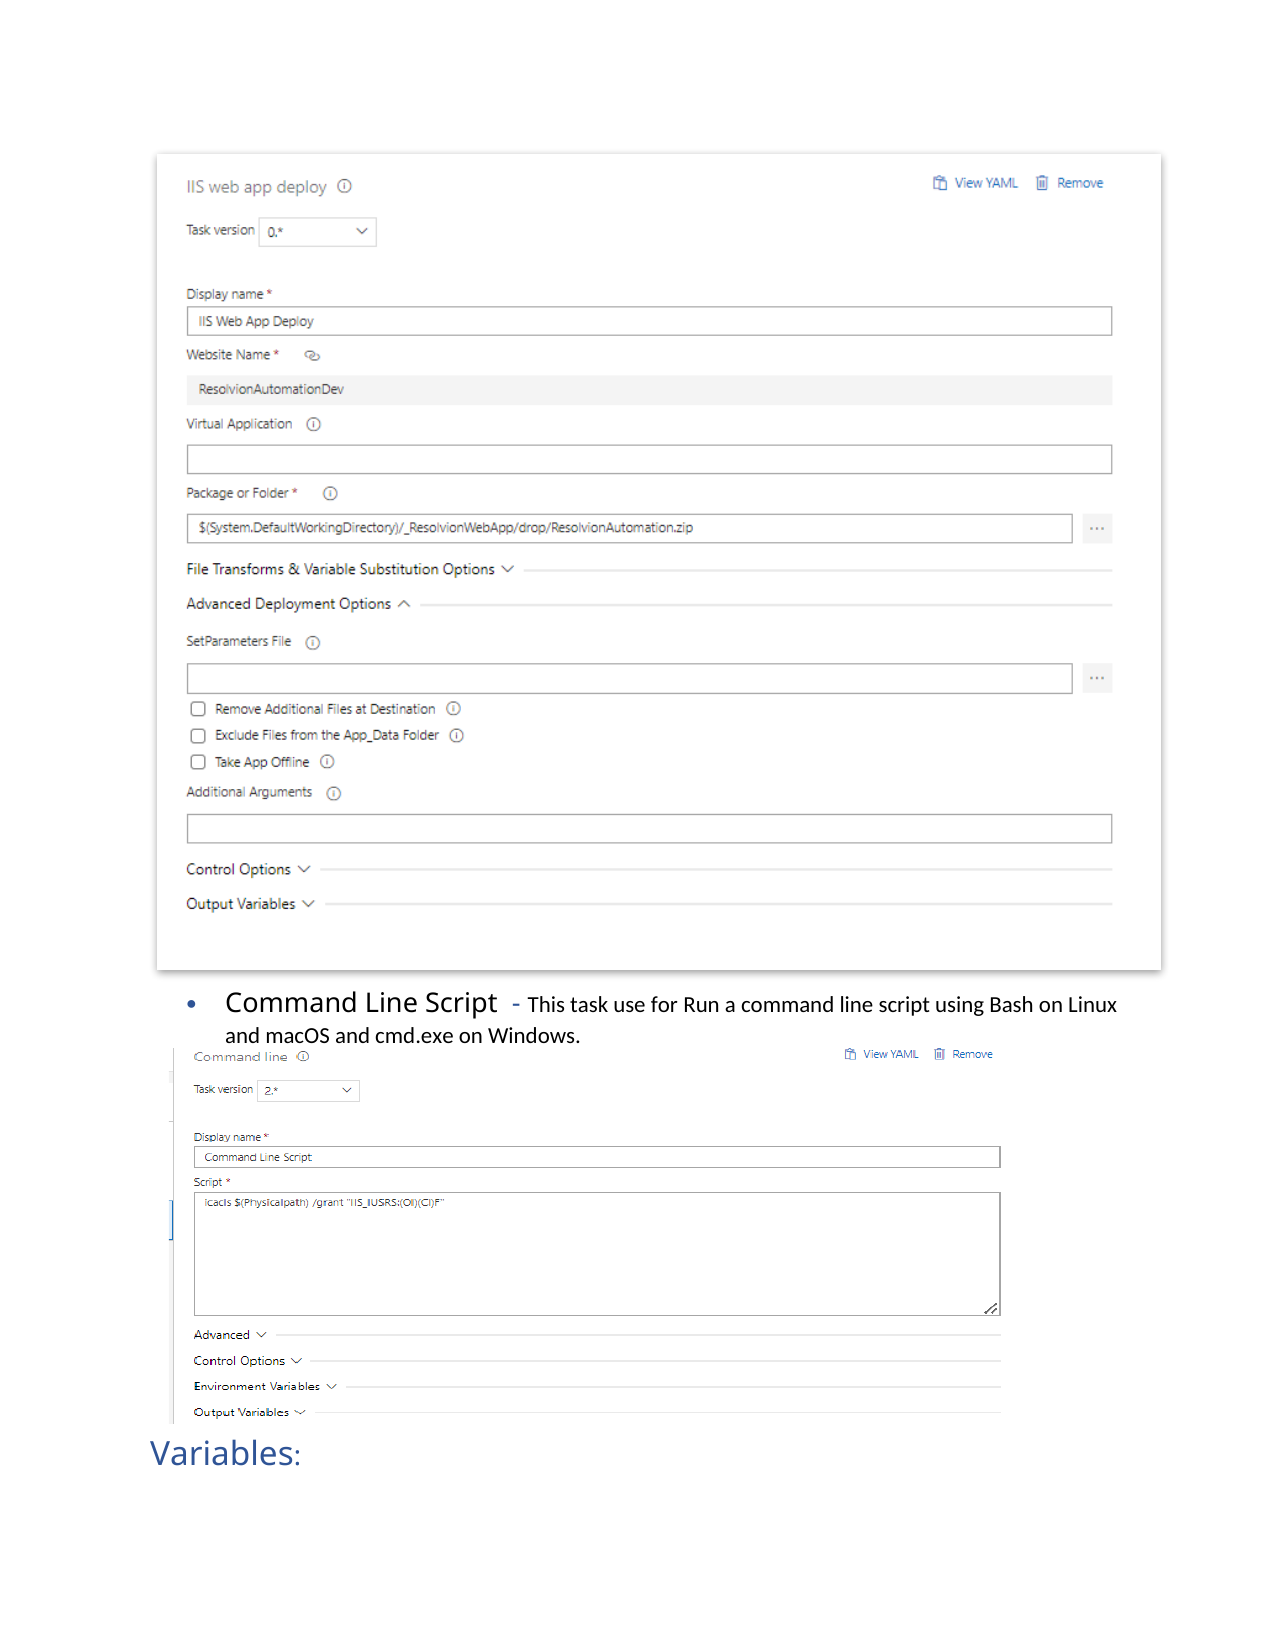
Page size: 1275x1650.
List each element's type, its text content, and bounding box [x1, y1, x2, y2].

text Variables: [150, 1429, 1125, 1475]
picture [172, 169, 1147, 955]
list Command Line Script - This task use for Run a command line script using Bash on Linux and macOS and cmd.exe on Windows. [187, 984, 1125, 1049]
